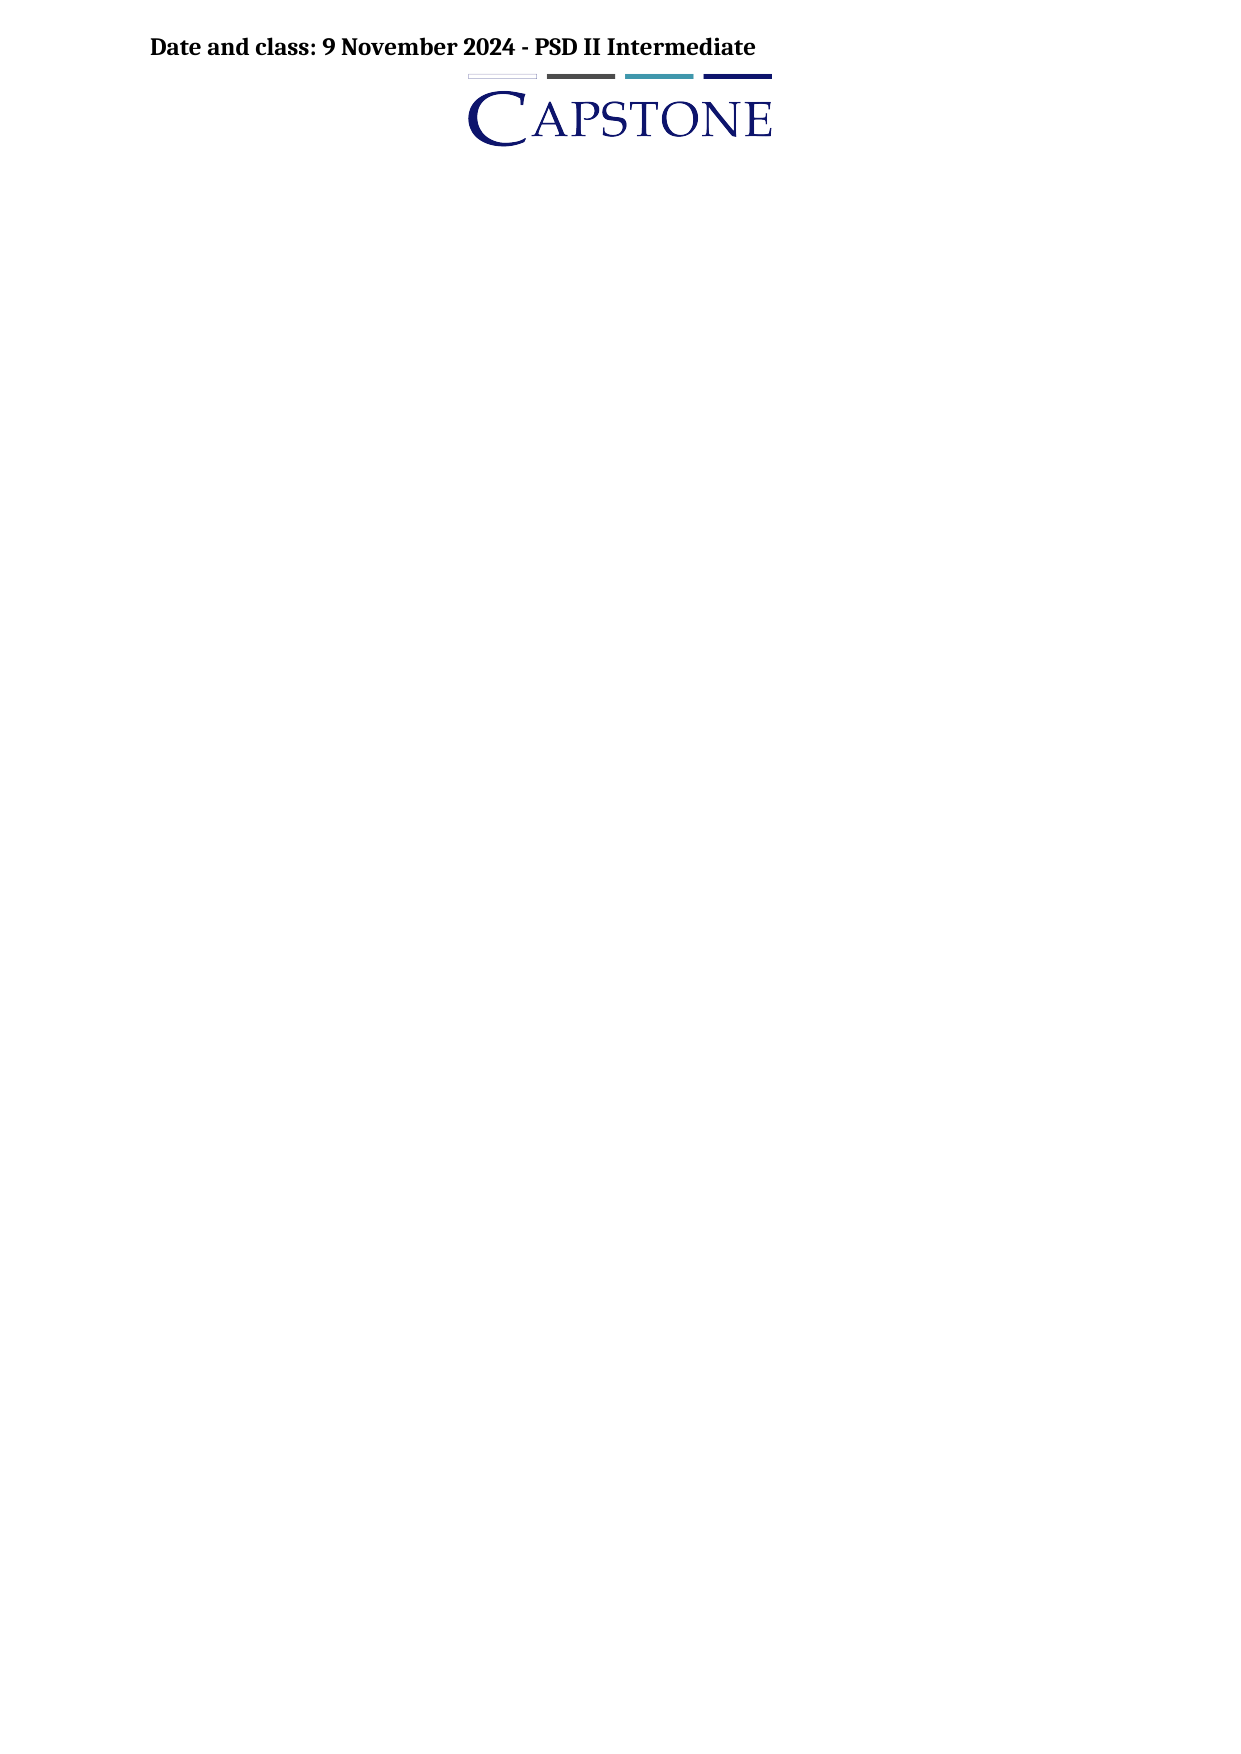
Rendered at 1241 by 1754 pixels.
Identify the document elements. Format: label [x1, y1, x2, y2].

picture [460, 66, 781, 153]
